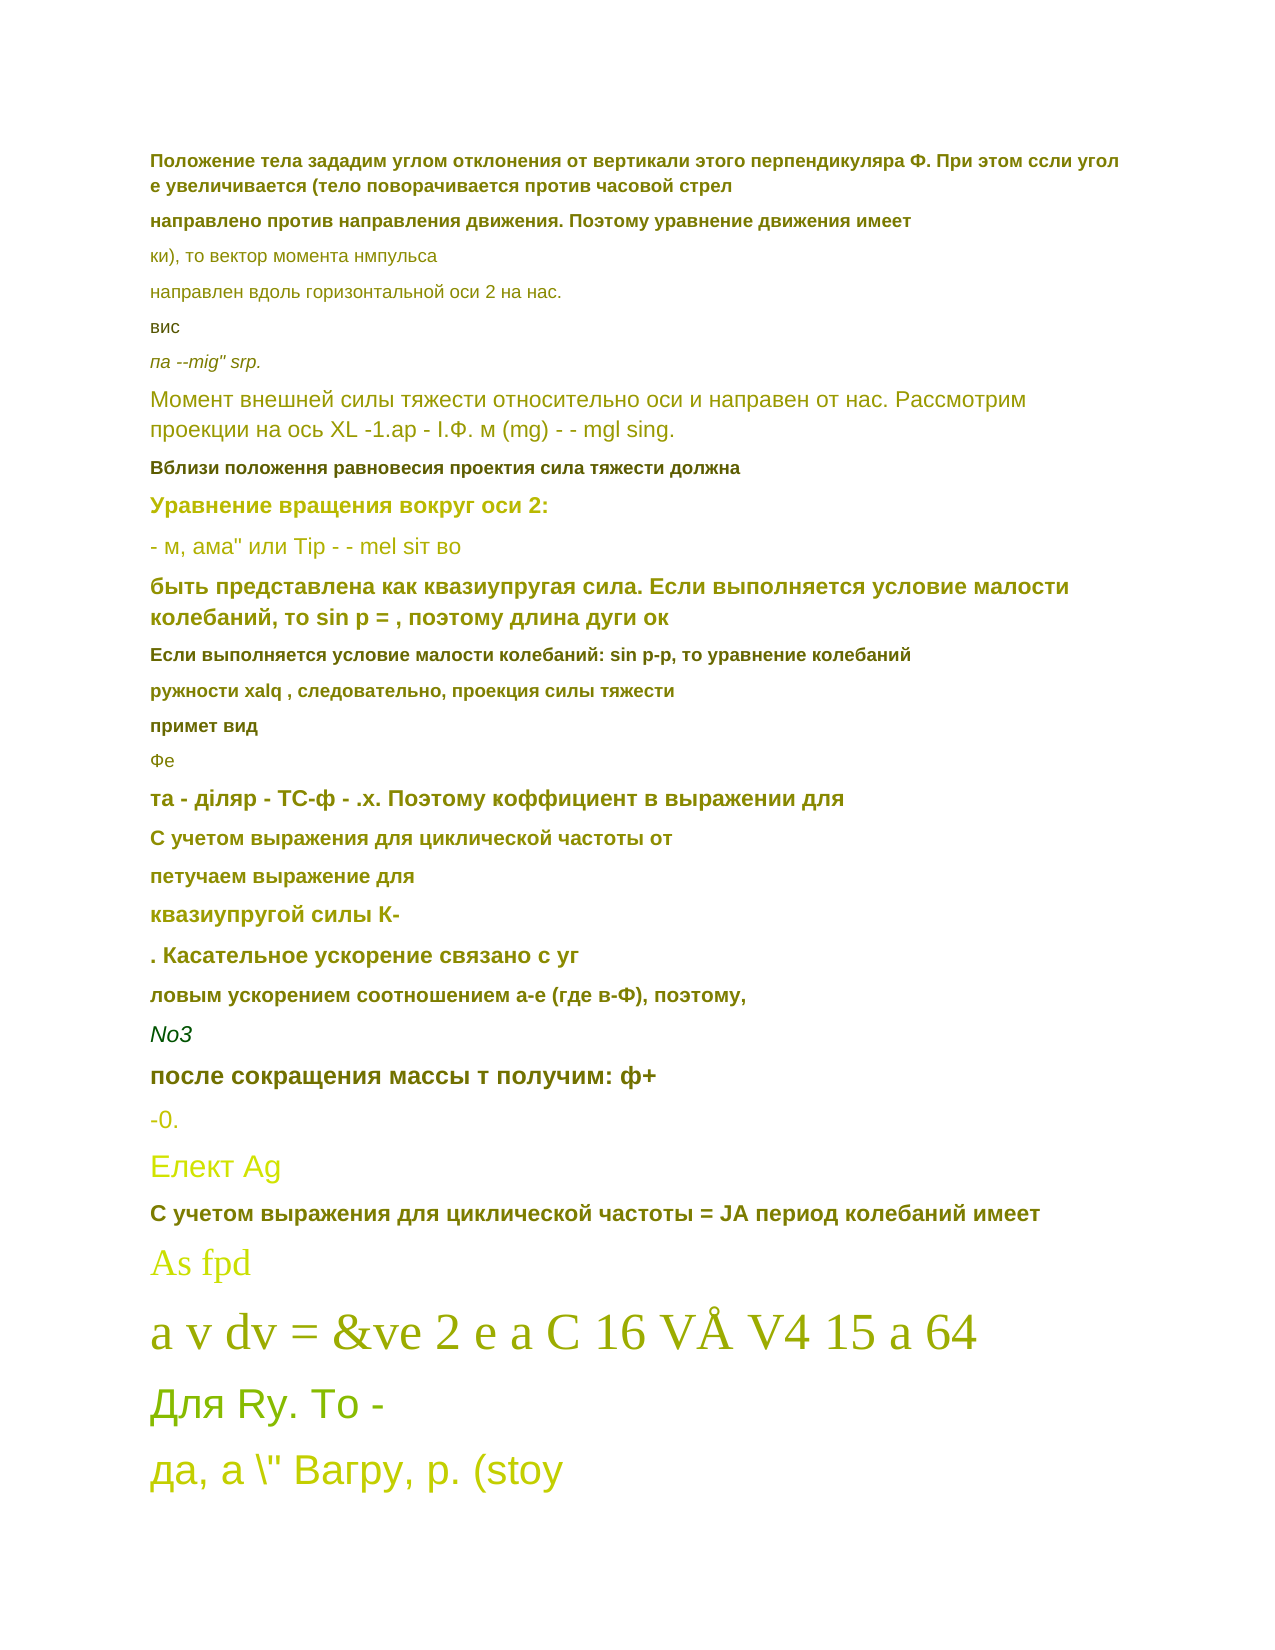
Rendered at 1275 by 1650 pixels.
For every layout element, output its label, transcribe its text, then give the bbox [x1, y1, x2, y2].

text a v dv = &ve 2 e a C 16 VÅ V4 15 a 64 [150, 1300, 1125, 1360]
text As fpd [150, 1240, 1125, 1283]
text па --тіg" srp. [150, 351, 1125, 372]
text Если выполняется условие малости колебаний: sin р-р, то уравнение колебаний [150, 644, 1125, 666]
text направлен вдоль горизонтальной оси 2 на нас. [150, 280, 1125, 302]
text та - діляр - TC-ф - .х. Поэтому ҝоффициент в выражении для [150, 785, 1125, 811]
text примет вид [150, 714, 1125, 736]
text ловым ускорением соотношением а-е (где в-Ф), поэтому, [150, 983, 1125, 1007]
text Елект Ag [150, 1148, 1125, 1184]
text -0. [150, 1105, 1125, 1133]
text No3 [150, 1021, 1125, 1047]
text - м, ама" или Тір - - mel siт во [150, 533, 1125, 559]
text Для Ry. To - [150, 1380, 1125, 1428]
text ружности xalq , следовательно, проекция силы тяжести [150, 679, 1125, 701]
text квазиупругой силы К- [150, 901, 1125, 928]
text С учетом выражения для циклической частоты = ЈА период колебаний имеет [150, 1200, 1125, 1226]
text ки), то вектор момента нмпульса [150, 245, 1125, 267]
text Уравнение вращения вокруг оси 2: [150, 492, 1125, 518]
text С учетом выражения для циклической частоты от [150, 826, 1125, 849]
text да, а \" Вагру, p. (stoy [150, 1445, 1125, 1493]
text после сокращения массы т получим: ф+ [150, 1061, 1125, 1090]
text Момент внешней силы тяжести относительно оси и направен от нас. Рассмотрим проекции на ось XL -1.ap - І.Ф. м (mg) - - mgl sing. [150, 386, 1125, 443]
text Вблизи положення равновесия проектия сила тяжести должна [150, 457, 1125, 478]
text петучаем выражение для [150, 863, 1125, 887]
text Положение тела зададим углом отклонения от вертикали этого перпендикуляра Ф. При этом ссли угол е увеличивается (тело поворачивается против часовой стрел [150, 150, 1125, 196]
text Фе [150, 750, 1125, 771]
text направлено против направления движения. Поэтому уравнение движения имеет [150, 210, 1125, 232]
text быть представлена как квазиупругая сила. Если выполняется условие малости колебаний, то sin p = , поэтому длина дуги ок [150, 573, 1125, 630]
text вис [150, 316, 1125, 337]
text . Касательное ускорение связано с уг [150, 942, 1125, 968]
